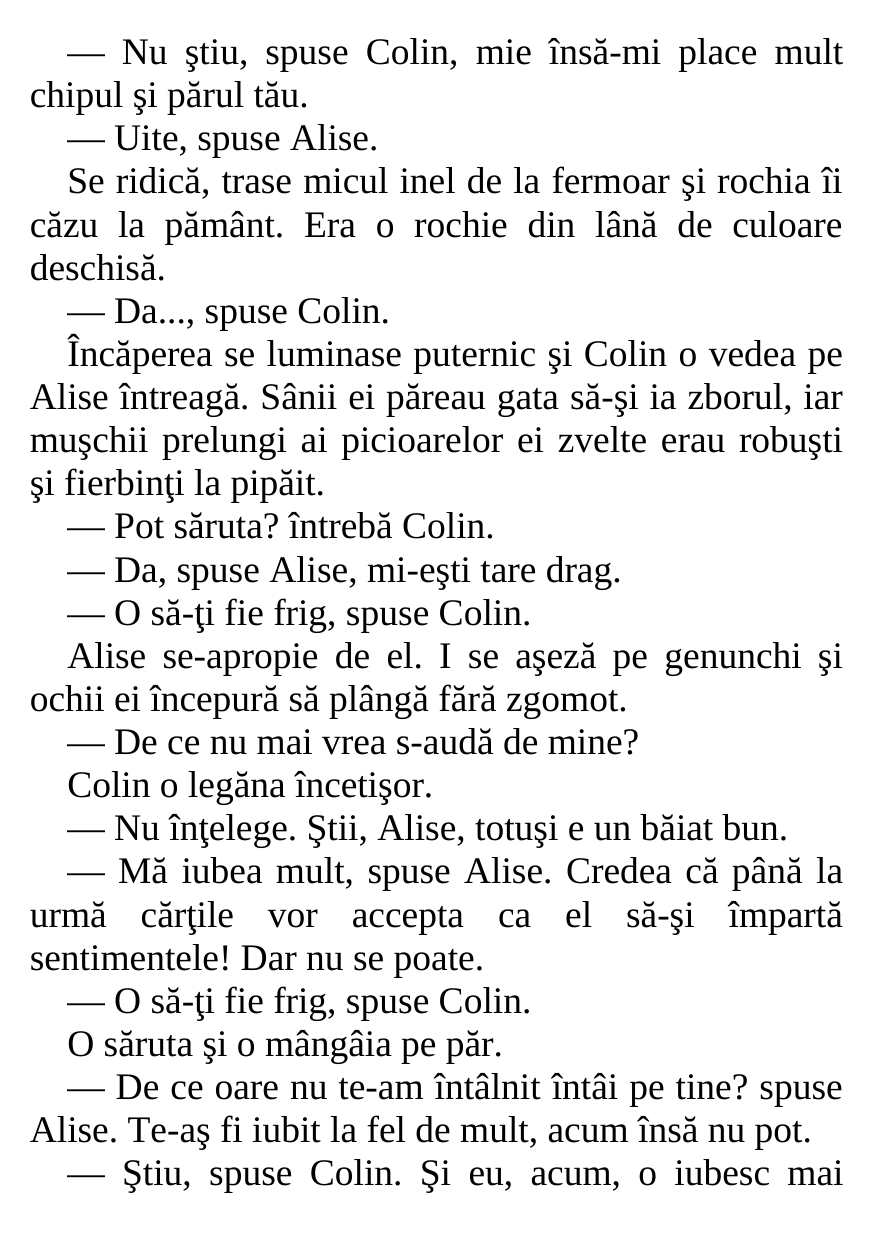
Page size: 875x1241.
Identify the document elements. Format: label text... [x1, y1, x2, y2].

text — Uite, spuse Alise. [29, 116, 844, 159]
text — O să-ţi fie frig, spuse Colin. [29, 978, 844, 1021]
text — Da..., spuse Colin. [29, 288, 844, 331]
text — Nu ştiu, spuse Colin, mie însă-mi place mult chipul şi părul tău. [29, 29, 844, 116]
text — De ce oare nu te-am întâlnit întâi pe tine? spuse Alise. Te-aş fi iubit la fel de mult, acum însă nu pot. [29, 1064, 844, 1151]
text Se ridică, trase micul inel de la fermoar şi rochia îi căzu la pământ. Era o rochie din lână de culoare deschisă. [29, 159, 844, 288]
text — O să-ţi fie frig, spuse Colin. [29, 590, 844, 633]
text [29, 1151, 844, 1194]
text — Da, spuse Alise, mi-eşti tare drag. [29, 547, 844, 590]
text Colin o legăna încetişor. [29, 763, 844, 806]
text — Mă iubea mult, spuse Alise. Credea că până la urmă cărţile vor accepta ca el să-şi împartă sentimentele! Dar nu se poate. [29, 849, 844, 978]
text — De ce nu mai vrea s-audă de mine? [29, 719, 844, 763]
text — Nu înţelege. Ştii, Alise, totuşi e un băiat bun. [29, 806, 844, 849]
text Alise se-apropie de el. I se aşeză pe genunchi şi ochii ei începură să plângă fără zgomot. [29, 633, 844, 719]
text Încăperea se luminase puternic şi Colin o vedea pe Alise întreagă. Sânii ei păreau gata să-şi ia zborul, iar muşchii prelungi ai picioarelor ei zvelte erau robuşti şi fierbinţi la pipăit. [29, 331, 844, 504]
text O săruta şi o mângâia pe păr. [29, 1021, 844, 1064]
text — Pot săruta? întrebă Colin. [29, 504, 844, 547]
